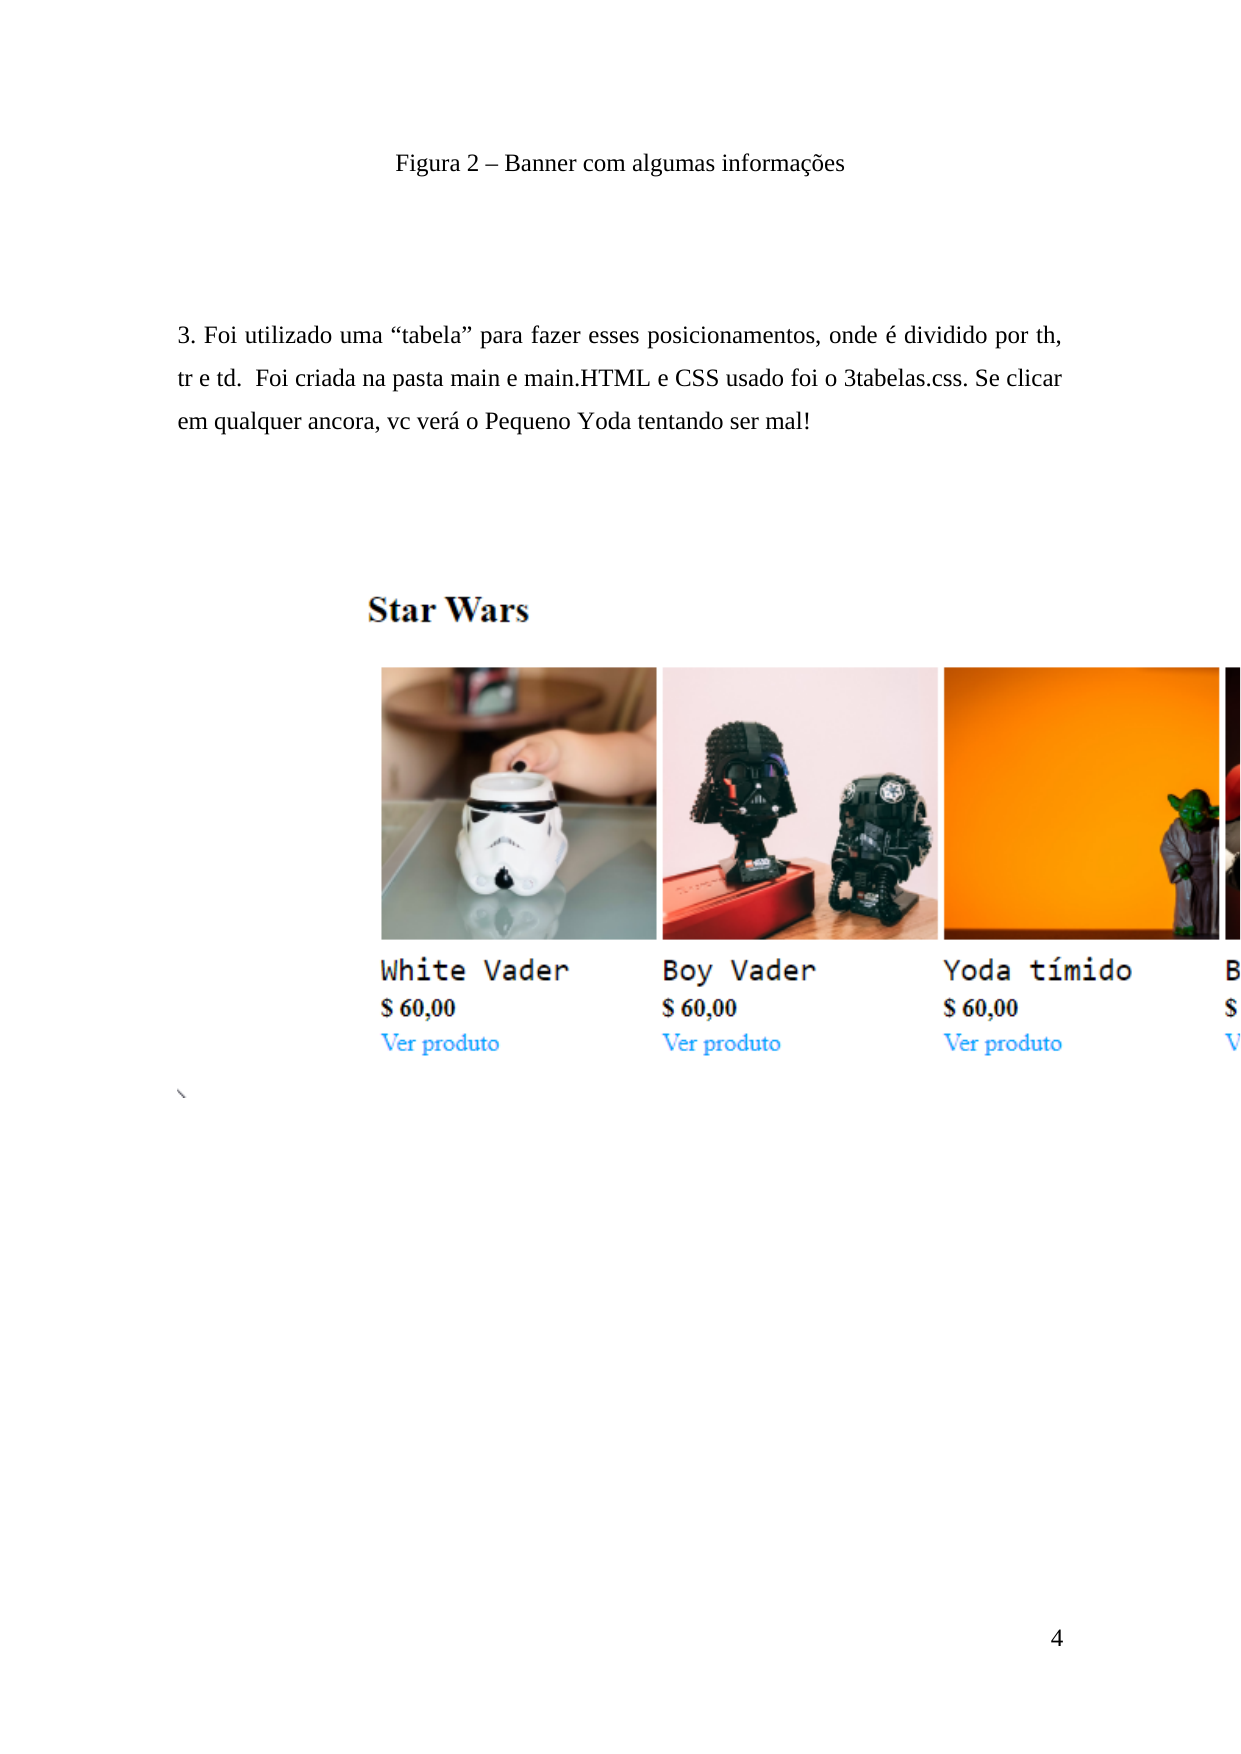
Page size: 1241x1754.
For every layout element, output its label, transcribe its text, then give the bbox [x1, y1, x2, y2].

text Figura 2 – Banner com algumas informações [177, 148, 1063, 176]
text 3. Foi utilizado uma “tabela” para fazer esses posicionamentos, onde é dividido por th, tr e td. Foi criada na pasta main e main.HTML e CSS usado foi o 3tabelas.css. Se clicar em qualquer ancora, vc verá o Pequeno Yoda tentando ser mal! [177, 320, 1063, 435]
picture [177, 544, 1241, 1098]
